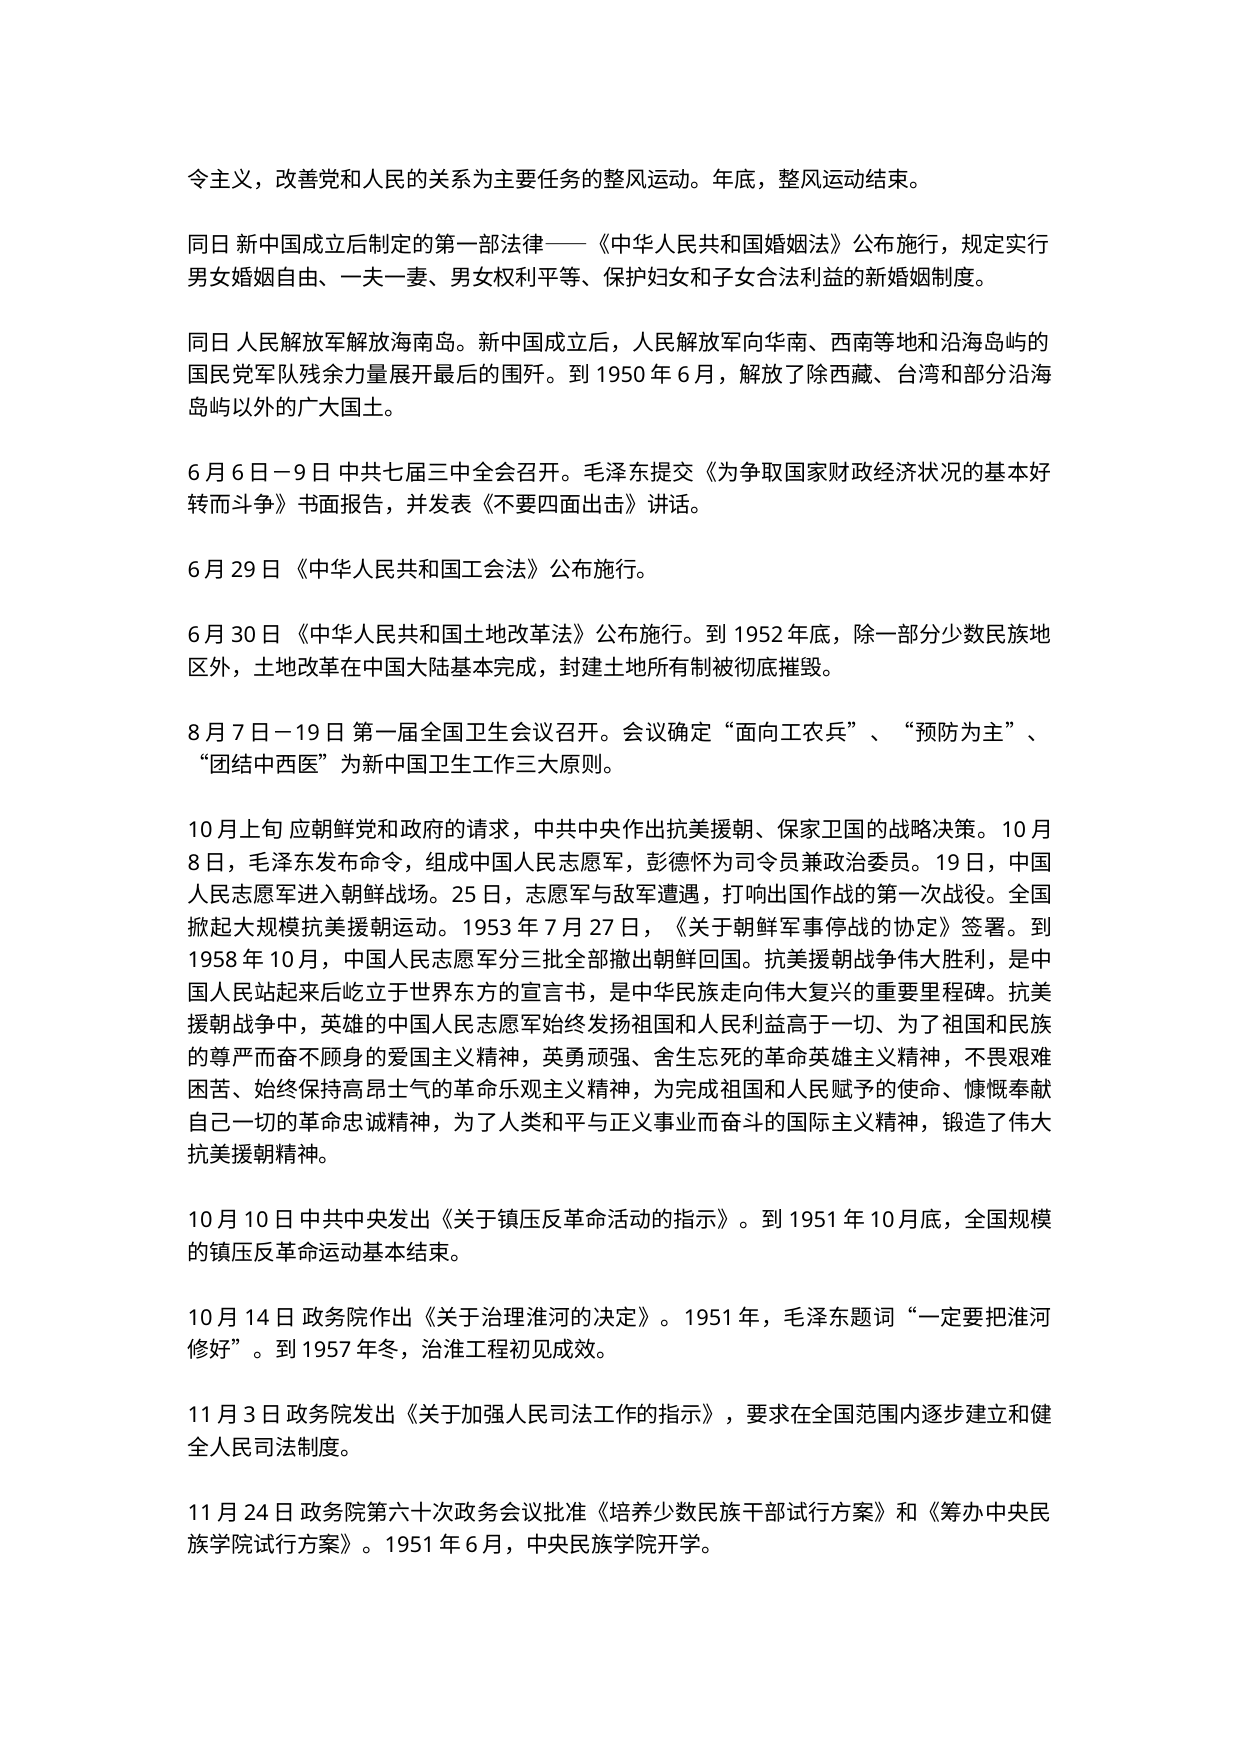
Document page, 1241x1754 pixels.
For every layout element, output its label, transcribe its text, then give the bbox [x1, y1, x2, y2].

text 同日 新中国成立后制定的第一部法律——《中华人民共和国婚姻法》公布施行，规定实行男女婚姻自由、一夫一妻、男女权利平等、保护妇女和子女合法利益的新婚姻制度。 [187, 227, 1053, 292]
text 8月7日－19日 第一届全国卫生会议召开。会议确定“面向工农兵”、“预防为主”、“团结中西医”为新中国卫生工作三大原则。 [187, 714, 1053, 779]
text 11月24日 政务院第六十次政务会议批准《培养少数民族干部试行方案》和《筹办中央民族学院试行方案》。1951年6月，中央民族学院开学。 [187, 1494, 1053, 1559]
text 10月14日 政务院作出《关于治理淮河的决定》。1951年，毛泽东题词“一定要把淮河修好”。到1957年冬，治淮工程初见成效。 [187, 1299, 1053, 1364]
text 10月10日 中共中央发出《关于镇压反革命活动的指示》。到1951年10月底，全国规模的镇压反革命运动基本结束。 [187, 1202, 1053, 1267]
text 6月30日 《中华人民共和国土地改革法》公布施行。到1952年底，除一部分少数民族地区外，土地改革在中国大陆基本完成，封建土地所有制被彻底摧毁。 [187, 617, 1053, 682]
text 11月3日 政务院发出《关于加强人民司法工作的指示》，要求在全国范围内逐步建立和健全人民司法制度。 [187, 1397, 1053, 1462]
text 6月29日 《中华人民共和国工会法》公布施行。 [187, 552, 1053, 584]
text 同日 人民解放军解放海南岛。新中国成立后，人民解放军向华南、西南等地和沿海岛屿的国民党军队残余力量展开最后的围歼。到1950年6月，解放了除西藏、台湾和部分沿海岛屿以外的广大国土。 [187, 324, 1053, 422]
text 6月6日－9日 中共七届三中全会召开。毛泽东提交《为争取国家财政经济状况的基本好转而斗争》书面报告，并发表《不要四面出击》讲话。 [187, 454, 1053, 519]
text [187, 162, 1053, 194]
text 10月上旬 应朝鲜党和政府的请求，中共中央作出抗美援朝、保家卫国的战略决策。10月8日，毛泽东发布命令，组成中国人民志愿军，彭德怀为司令员兼政治委员。19日，中国人民志愿军进入朝鲜战场。25日，志愿军与敌军遭遇，打响出国作战的第一次战役。全国掀起大规模抗美援朝运动。1953年7月27日，《关于朝鲜军事停战的协定》签署。到1958年10月，中国人民志愿军分三批全部撤出朝鲜回国。抗美援朝战争伟大胜利，是中国人民站起来后屹立于世界东方的宣言书，是中华民族走向伟大复兴的重要里程碑。抗美援朝战争中，英雄的中国人民志愿军始终发扬祖国和人民利益高于一切、为了祖国和民族的尊严而奋不顾身的爱国主义精神，英勇顽强、舍生忘死的革命英雄主义精神，不畏艰难困苦、始终保持高昂士气的革命乐观主义精神，为完成祖国和人民赋予的使命、慷慨奉献自己一切的革命忠诚精神，为了人类和平与正义事业而奋斗的国际主义精神，锻造了伟大抗美援朝精神。 [187, 812, 1053, 1169]
